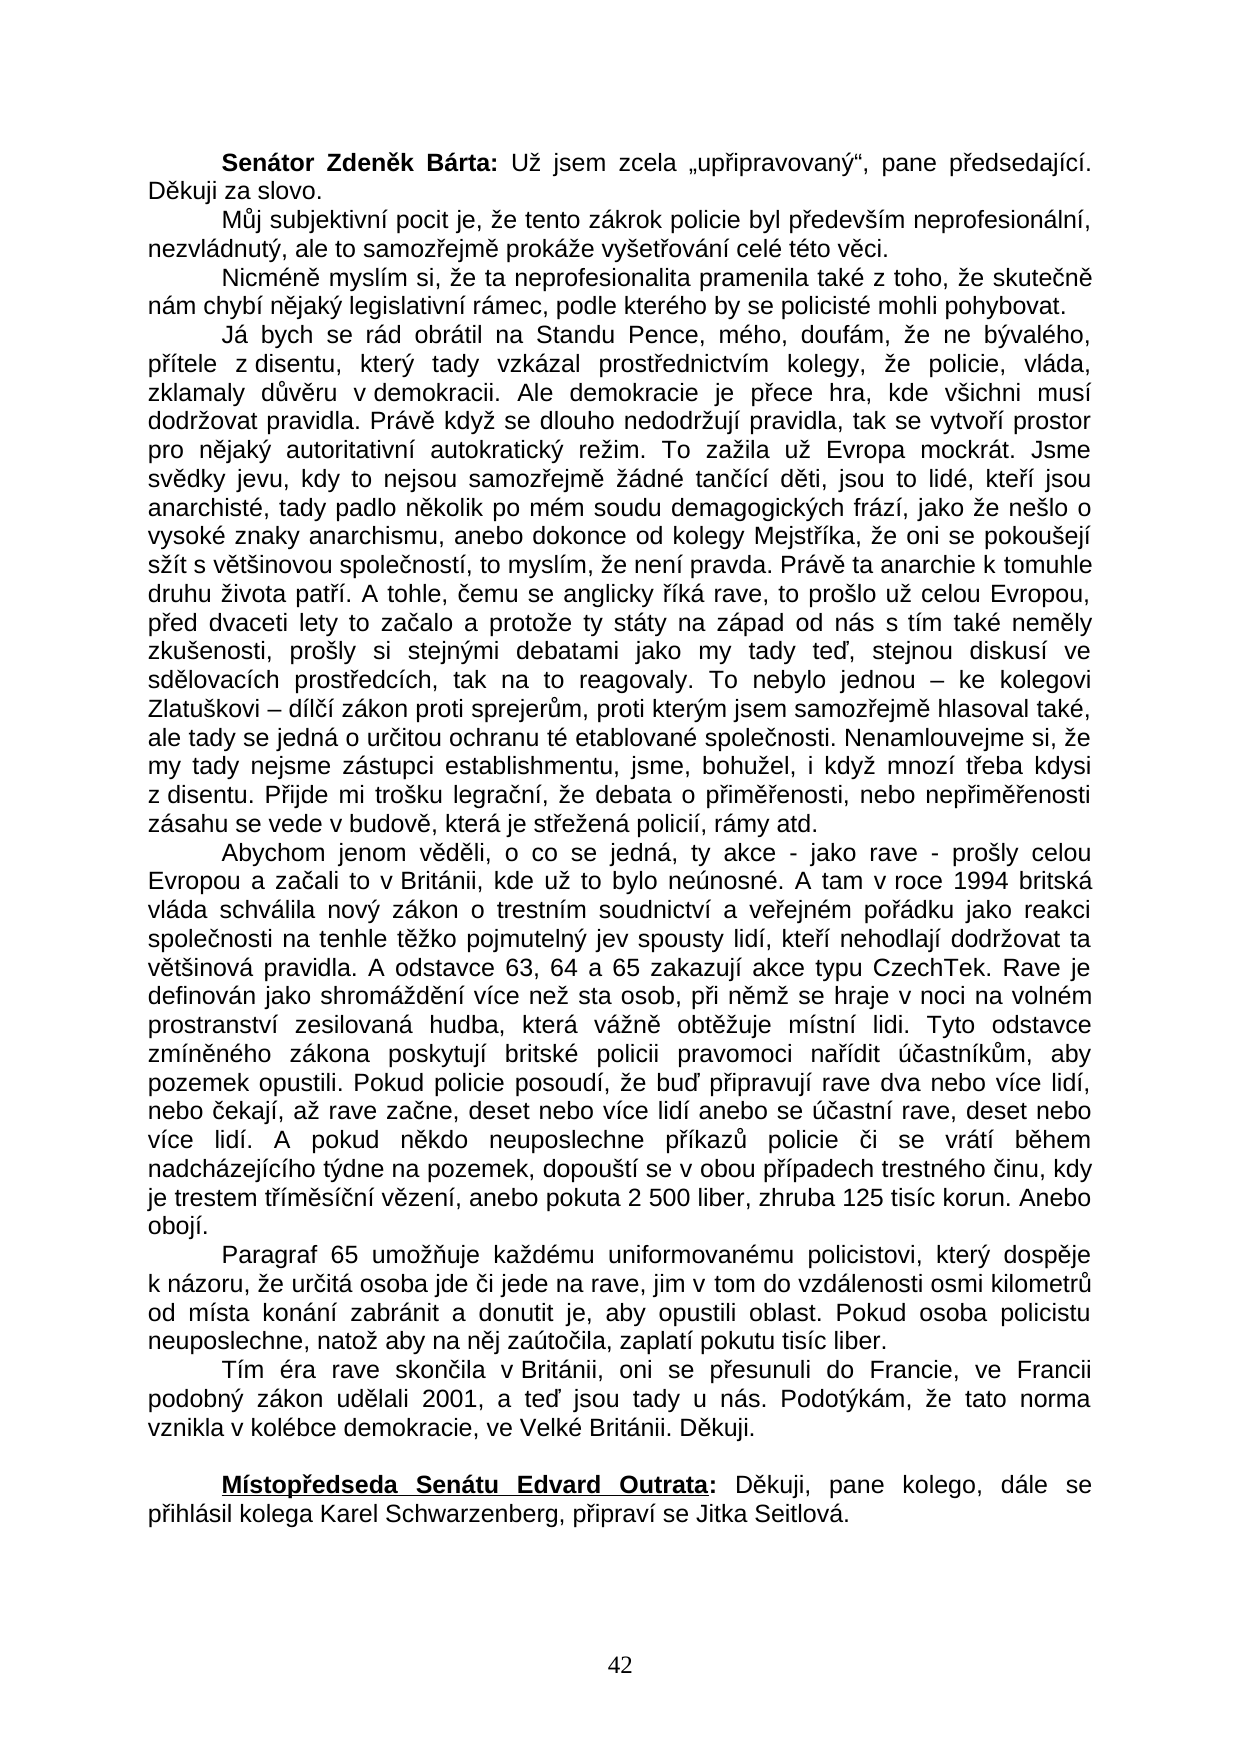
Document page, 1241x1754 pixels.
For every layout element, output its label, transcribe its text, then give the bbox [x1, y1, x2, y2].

text Můj subjektivní pocit je, že tento zákrok policie byl především neprofesionální, nezvládnutý, ale to samozřejmě prokáže vyšetřování celé této věci. [148, 205, 1093, 263]
text Já bych se rád obrátil na Standu Pence, mého, doufám, že ne bývalého, přítele z disentu, který tady vzkázal prostřednictvím kolegy, že policie, vláda, zklamaly důvěru v demokracii. Ale demokracie je přece hra, kde všichni musí dodržovat pravidla. Právě když se dlouho nedodržují pravidla, tak se vytvoří prostor pro nějaký autoritativní autokratický režim. To zažila už Evropa mockrát. Jsme svědky jevu, kdy to nejsou samozřejmě žádné tančící děti, jsou to lidé, kteří jsou anarchisté, tady padlo několik po mém soudu demagogických frází, jako že nešlo o vysoké znaky anarchismu, anebo dokonce od kolegy Mejstříka, že oni se pokoušejí sžít s většinovou společností, to myslím, že není pravda. Právě ta anarchie k tomuhle druhu života patří. A tohle, čemu se anglicky říká rave, to prošlo už celou Evropou, před dvaceti lety to začalo a protože ty státy na západ od nás s tím také neměly zkušenosti, prošly si stejnými debatami jako my tady teď, stejnou diskusí ve sdělovacích prostředcích, tak na to reagovaly. To nebylo jednou – ke kolegovi Zlatuškovi – dílčí zákon proti sprejerům, proti kterým jsem samozřejmě hlasoval také, ale tady se jedná o určitou ochranu té etablované společnosti. Nenamlouvejme si, že my tady nejsme zástupci establishmentu, jsme, bohužel, i když mnozí třeba kdysi z disentu. Přijde mi trošku legrační, že debata o přiměřenosti, nebo nepřiměřenosti zásahu se vede v budově, která je střežená policií, rámy atd. [148, 320, 1093, 838]
text Abychom jenom věděli, o co se jedná, ty akce - jako rave - prošly celou Evropou a začali to v Británii, kde už to bylo neúnosné. A tam v roce 1994 britská vláda schválila nový zákon o trestním soudnictví a veřejném pořádku jako reakci společnosti na tenhle těžko pojmutelný jev spousty lidí, kteří nehodlají dodržovat ta většinová pravidla. A odstavce 63, 64 a 65 zakazují akce typu CzechTek. Rave je definován jako shromáždění více než sta osob, při němž se hraje v noci na volném prostranství zesilovaná hudba, která vážně obtěžuje místní lidi. Tyto odstavce zmíněného zákona poskytují britské policii pravomoci nařídit účastníkům, aby pozemek opustili. Pokud policie posoudí, že buď připravují rave dva nebo více lidí, nebo čekají, až rave začne, deset nebo více lidí anebo se účastní rave, deset nebo více lidí. A pokud někdo neuposlechne příkazů policie či se vrátí během nadcházejícího týdne na pozemek, dopouští se v obou případech trestného činu, kdy je trestem tříměsíční vězení, anebo pokuta 2 500 liber, zhruba 125 tisíc korun. Anebo obojí. [148, 838, 1093, 1240]
text Tím éra rave skončila v Británii, oni se přesunuli do Francie, ve Francii podobný zákon udělali 2001, a teď jsou tady u nás. Podotýkám, že tato norma vznikla v kolébce demokracie, ve Velké Británii. Děkuji. [148, 1355, 1093, 1441]
text Senátor Zdeněk Bárta: Už jsem zcela „upřipravovaný“, pane předsedající. Děkuji za slovo. [148, 148, 1093, 205]
text Paragraf 65 umožňuje každému uniformovanému policistovi, který dospěje k názoru, že určitá osoba jde či jede na rave, jim v tom do vzdálenosti osmi kilometrů od místa konání zabránit a donutit je, aby opustili oblast. Pokud osoba policistu neuposlechne, natož aby na něj zaútočila, zaplatí pokutu tisíc liber. [148, 1240, 1093, 1355]
text Místopředseda Senátu Edvard Outrata: Děkuji, pane kolego, dále se přihlásil kolega Karel Schwarzenberg, připraví se Jitka Seitlová. [148, 1470, 1093, 1528]
text Nicméně myslím si, že ta neprofesionalita pramenila také z toho, že skutečně nám chybí nějaký legislativní rámec, podle kterého by se policisté mohli pohybovat. [148, 263, 1093, 320]
